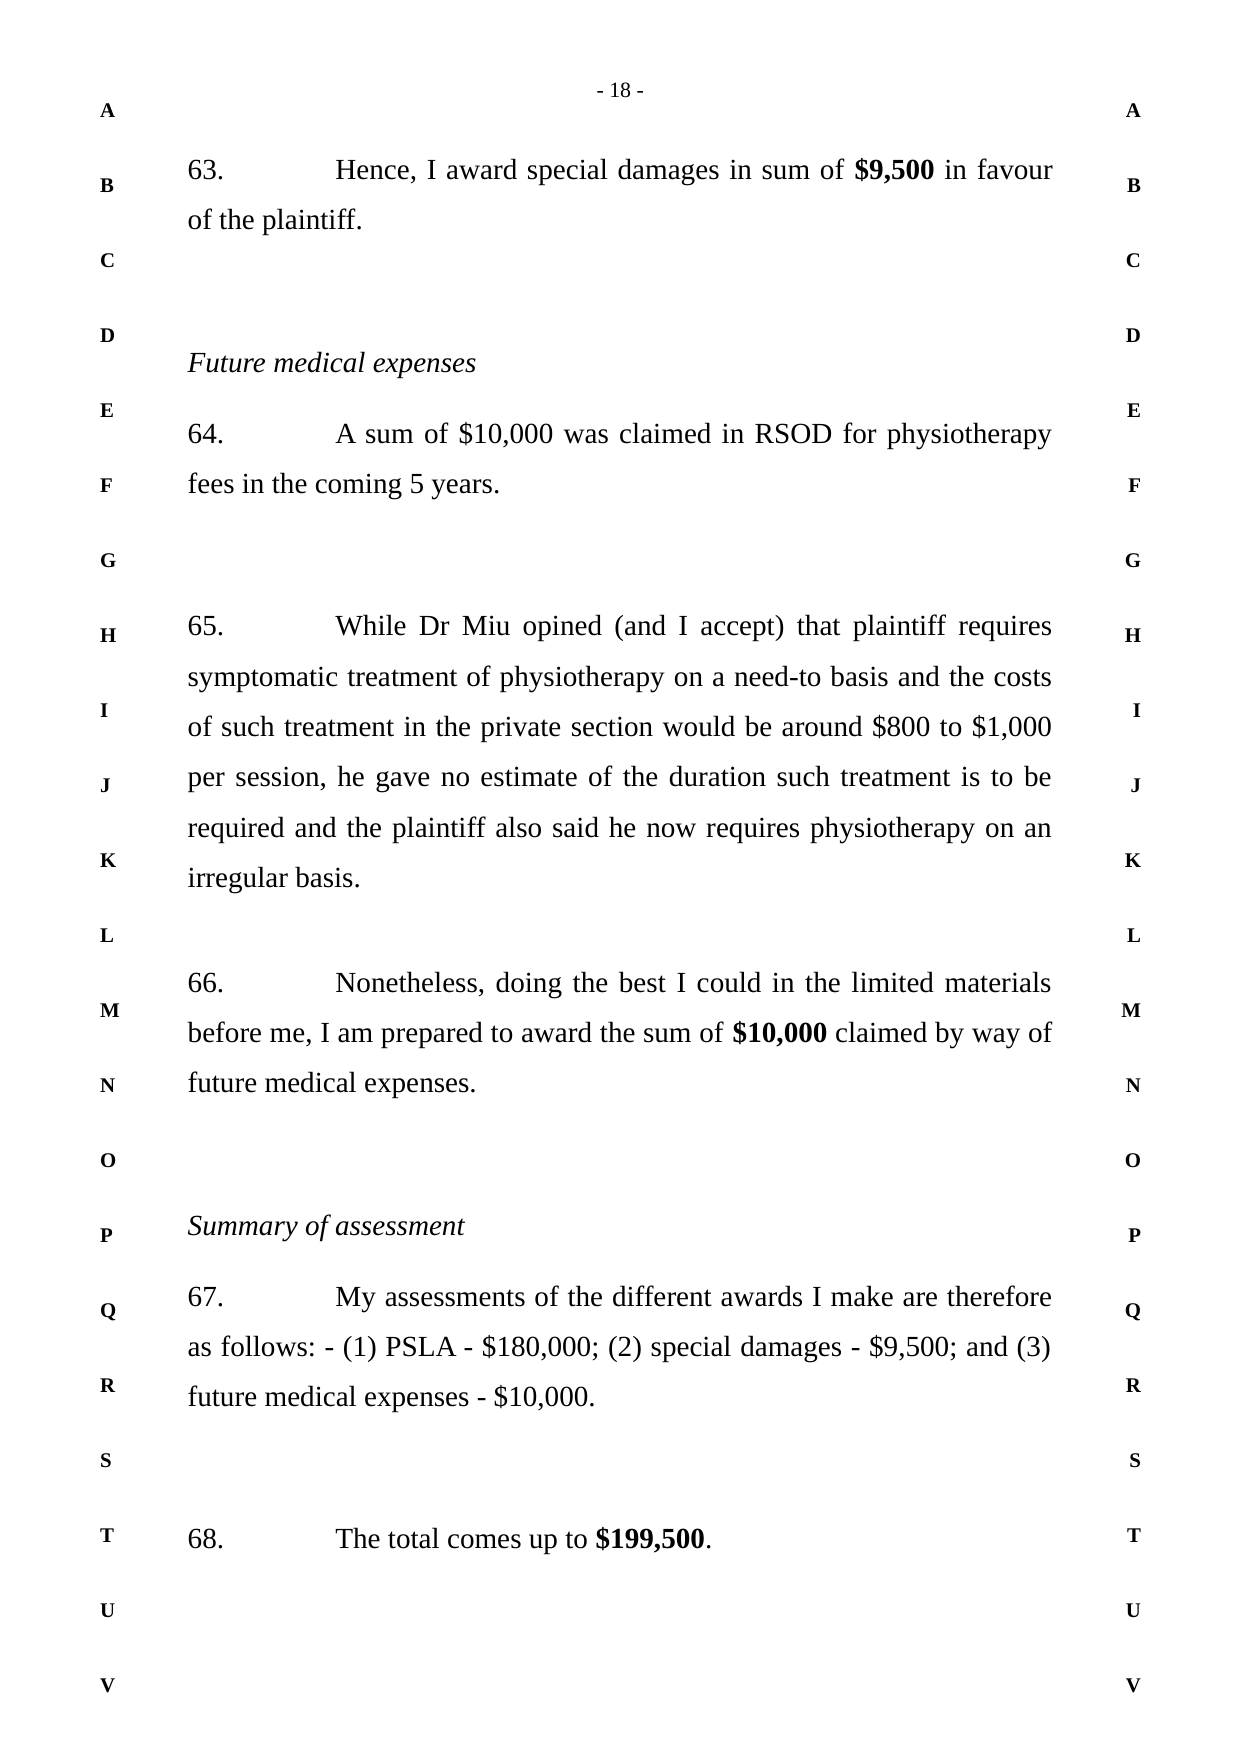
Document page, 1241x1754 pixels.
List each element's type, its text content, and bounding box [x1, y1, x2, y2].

text Summary of assessment [187, 1208, 1053, 1241]
list A sum of $10,000 was claimed in RSOD for physiotherapy fees in the coming 5 years. [187, 416, 1053, 500]
text Future medical expenses [187, 345, 1053, 378]
list The total comes up to $199,500. [187, 1522, 1053, 1555]
list Hence, I award special damages in sum of $9,500 in favour of the plaintiff. [187, 152, 1053, 236]
list Nonetheless, doing the best I could in the limited materials before me, I am prepared to award the sum of $10,000 claimed by way of future medical expenses. [187, 965, 1053, 1099]
list My assessments of the different awards I make are therefore as follows: - (1) PSLA - $180,000; (2) special damages - $9,500; and (3) future medical expenses - $10,000. [187, 1279, 1053, 1413]
list While Dr Miu opined (and I accept) that plaintiff requires symptomatic treatment of physiotherapy on a need-to basis and the costs of such treatment in the private section would be around $800 to $1,000 per session, he gave no estimate of the duration such treatment is to be required and the plaintiff also said he now requires physiotherapy on an irregular basis. [187, 608, 1053, 893]
